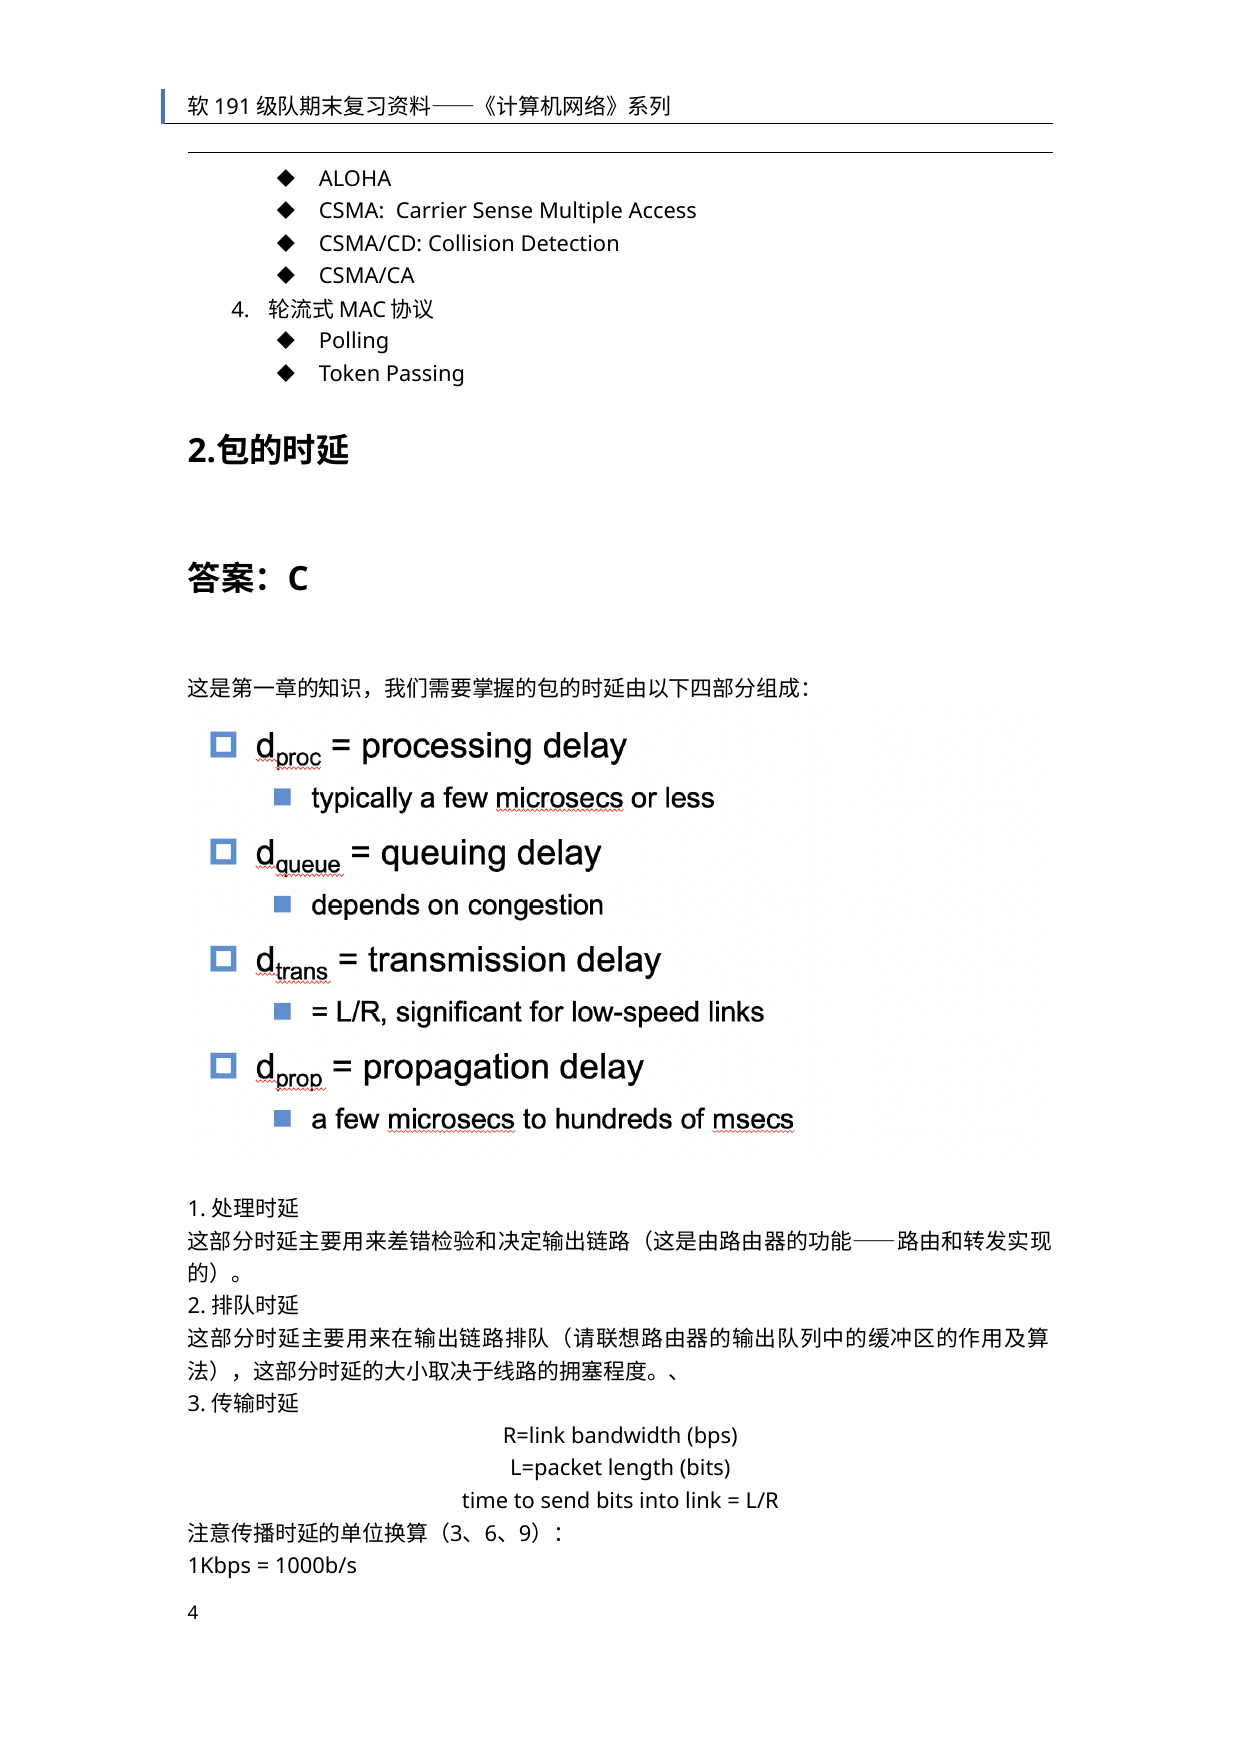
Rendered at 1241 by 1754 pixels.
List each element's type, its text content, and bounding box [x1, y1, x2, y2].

text 2. 排队时延 [187, 1288, 1053, 1321]
list Token Passing [275, 356, 1053, 389]
text 注意传播时延的单位换算（3、6、9）： [187, 1516, 1053, 1548]
text 1. 处理时延 [187, 1191, 1053, 1223]
subtitle 2.包的时延 [187, 416, 1053, 481]
text 1Kbps = 1000b/s [187, 1548, 1053, 1581]
text 这部分时延主要用来差错检验和决定输出链路（这是由路由器的功能——路由和转发实现的）。 [187, 1223, 1053, 1288]
list CSMA/CA [275, 259, 1053, 291]
text 3. 传输时延 [187, 1386, 1053, 1418]
text time to send bits into link = L/R [187, 1483, 1053, 1516]
list 轮流式MAC协议 [231, 291, 1053, 324]
list ALOHA [275, 161, 1053, 194]
subtitle 答案：C [187, 543, 1053, 608]
text 这部分时延主要用来在输出链路排队（请联想路由器的输出队列中的缓冲区的作用及算法），这部分时延的大小取决于线路的拥塞程度。、 [187, 1321, 1053, 1386]
list CSMA/CD: Collision Detection [275, 226, 1053, 259]
text L=packet length (bits) [187, 1451, 1053, 1483]
text 这是第一章的知识，我们需要掌握的包的时延由以下四部分组成： [187, 671, 1053, 703]
list CSMA: Carrier Sense Multiple Access [275, 194, 1053, 226]
picture [187, 703, 1053, 1162]
list Polling [275, 324, 1053, 356]
text R=link bandwidth (bps) [187, 1418, 1053, 1451]
